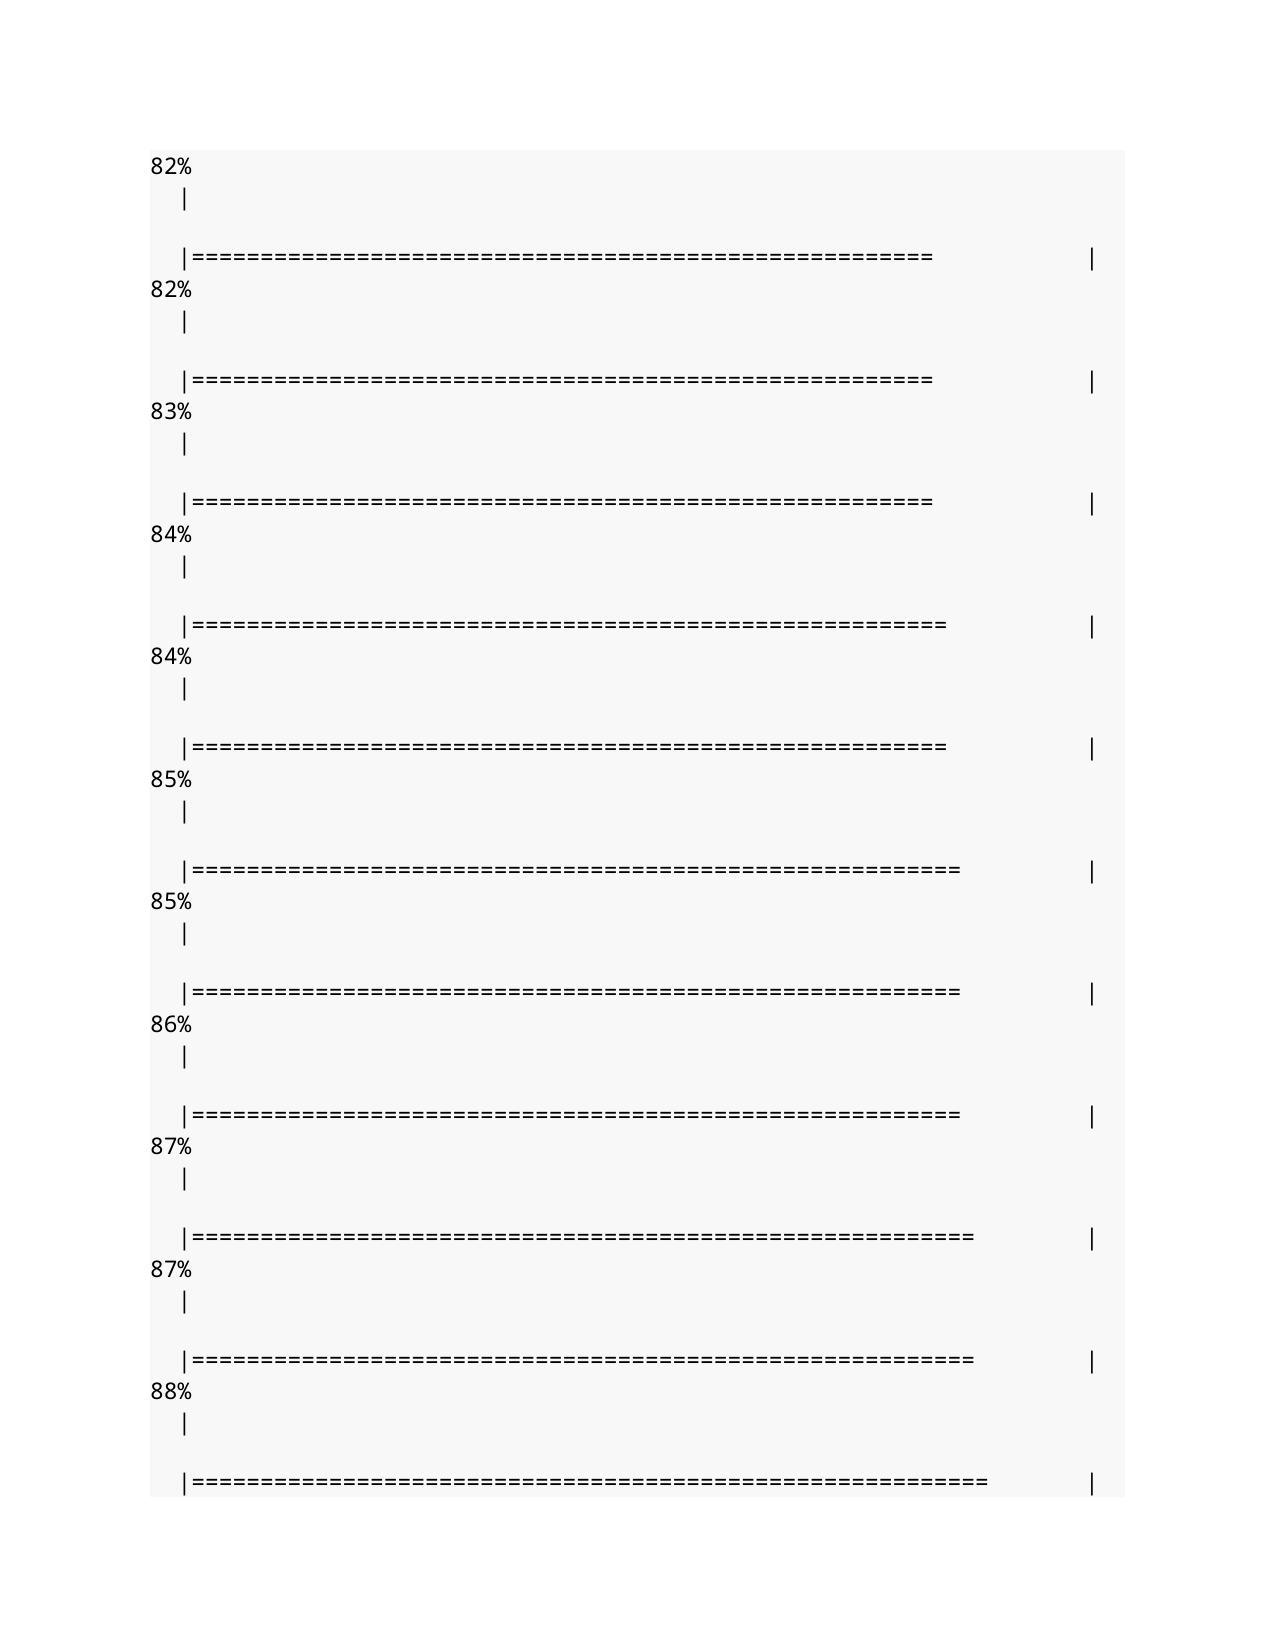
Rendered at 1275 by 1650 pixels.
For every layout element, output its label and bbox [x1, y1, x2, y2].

text [150, 150, 1125, 1497]
